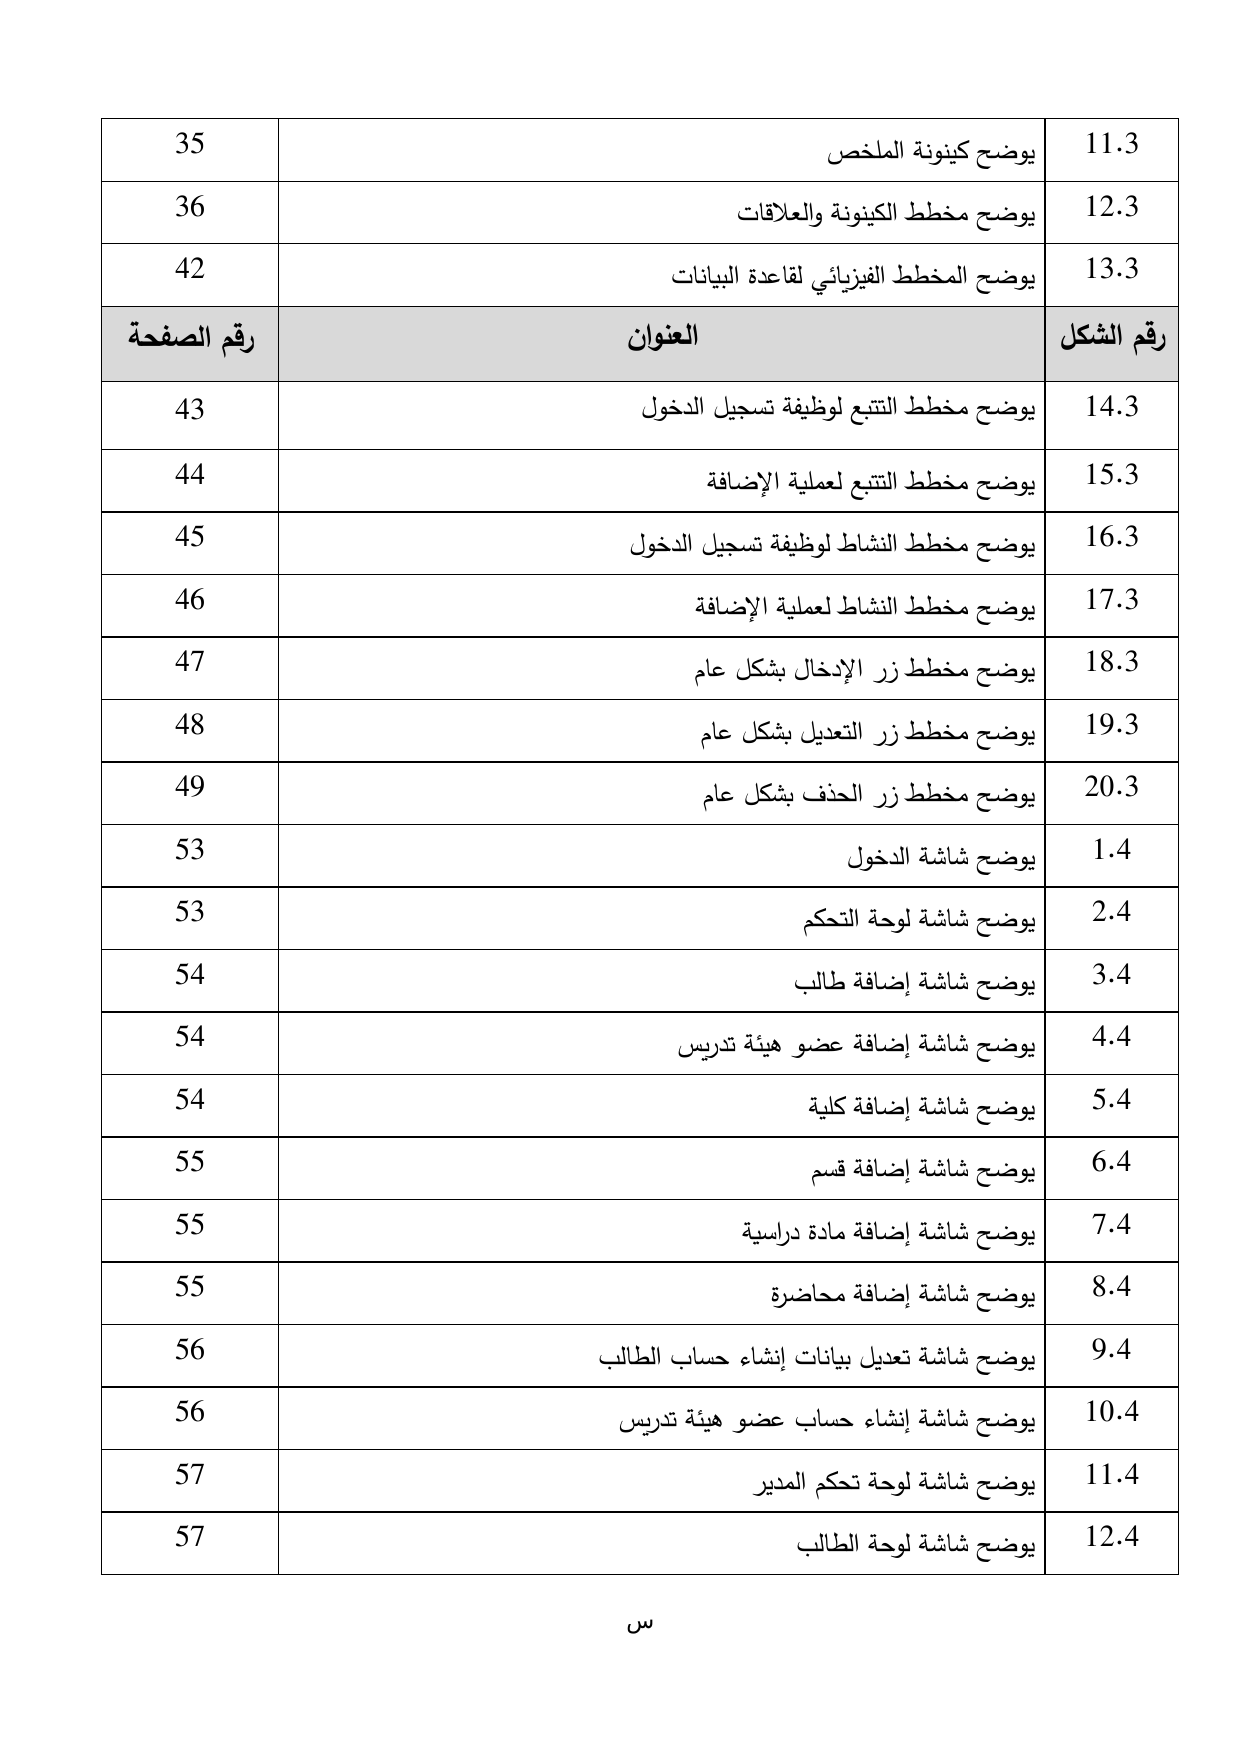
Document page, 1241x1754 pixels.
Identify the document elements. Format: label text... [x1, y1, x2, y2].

table_cell 11.3 [1046, 119, 1178, 181]
table_cell 13.3 [1046, 244, 1178, 306]
table_cell يوضح شاشة إضافة محاضرة [279, 1263, 1044, 1324]
table_cell 54 [102, 950, 278, 1011]
table_cell يوضح مخطط التتبع لوظيفة تسجيل الدخول [279, 382, 1044, 449]
table_cell يوضح مخطط النشاط لعملية الإضافة [279, 575, 1044, 636]
table_cell 54 [102, 1075, 278, 1136]
table_cell 49 [102, 763, 278, 824]
table_cell 44 [102, 450, 278, 511]
table_cell 57 [102, 1513, 278, 1574]
table_cell يوضح شاشة إضافة طالب [279, 950, 1044, 1011]
table_cell يوضح شاشة إضافة قسم [279, 1138, 1044, 1199]
table_cell يوضح شاشة إضافة عضو هيئة تدريس [279, 1013, 1044, 1074]
table_cell 54 [102, 1013, 278, 1074]
table_cell 10.4 [1046, 1388, 1178, 1449]
table_cell 3.4 [1046, 950, 1178, 1011]
table_cell 36 [102, 182, 278, 243]
table_cell يوضح شاشة لوحة الطالب [279, 1513, 1044, 1574]
table_cell يوضح شاشة إضافة كلية [279, 1075, 1044, 1136]
table_cell 7.4 [1046, 1200, 1178, 1261]
table_cell 43 [102, 382, 278, 449]
table_cell 6.4 [1046, 1138, 1178, 1199]
table_cell 5.4 [1046, 1075, 1178, 1136]
table_cell العنوان [279, 307, 1044, 381]
table_cell يوضح مخطط الكينونة والعلاقات [279, 182, 1044, 243]
table_cell 48 [102, 700, 278, 761]
table_cell 35 [102, 119, 278, 181]
table_cell يوضح مخطط التتبع لعملية الإضافة [279, 450, 1044, 511]
table_cell 20.3 [1046, 763, 1178, 824]
table_cell 9.4 [1046, 1325, 1178, 1386]
table_cell 14.3 [1046, 382, 1178, 449]
table_cell يوضح مخطط زر الإدخال بشكل عام [279, 638, 1044, 699]
table_cell 1.4 [1046, 825, 1178, 886]
table_cell يوضح شاشة الدخول [279, 825, 1044, 886]
table_cell 56 [102, 1325, 278, 1386]
table_cell يوضح شاشة إنشاء حساب عضو هيئة تدريس [279, 1388, 1044, 1449]
table_cell 17.3 [1046, 575, 1178, 636]
table_cell 47 [102, 638, 278, 699]
table_cell 11.4 [1046, 1450, 1178, 1511]
table_cell 45 [102, 513, 278, 574]
table_cell 53 [102, 888, 278, 949]
table_cell 4.4 [1046, 1013, 1178, 1074]
table_cell رقم الصفحة [102, 307, 278, 381]
table_cell يوضح مخطط زر الحذف بشكل عام [279, 763, 1044, 824]
table_cell رقم الشكل [1046, 307, 1178, 381]
table_cell 55 [102, 1200, 278, 1261]
table_cell 55 [102, 1138, 278, 1199]
table_cell 19.3 [1046, 700, 1178, 761]
table_cell 18.3 [1046, 638, 1178, 699]
table_cell يوضح مخطط النشاط لوظيفة تسجيل الدخول [279, 513, 1044, 574]
table_cell يوضح شاشة لوحة التحكم [279, 888, 1044, 949]
table_cell 15.3 [1046, 450, 1178, 511]
table_cell يوضح كينونة الملخص [279, 119, 1044, 181]
table_cell 12.4 [1046, 1513, 1178, 1574]
table_cell 16.3 [1046, 513, 1178, 574]
table_cell 55 [102, 1263, 278, 1324]
table_cell 8.4 [1046, 1263, 1178, 1324]
table_cell 56 [102, 1388, 278, 1449]
table_cell يوضح شاشة تعديل بيانات إنشاء حساب الطالب [279, 1325, 1044, 1386]
table_cell 2.4 [1046, 888, 1178, 949]
table_cell يوضح شاشة لوحة تحكم المدير [279, 1450, 1044, 1511]
table_cell 12.3 [1046, 182, 1178, 243]
table_cell يوضح المخطط الفيزيائي لقاعدة البيانات [279, 244, 1044, 306]
table_cell 53 [102, 825, 278, 886]
table_cell يوضح شاشة إضافة مادة دراسية [279, 1200, 1044, 1261]
table_cell 42 [102, 244, 278, 306]
table_cell يوضح مخطط زر التعديل بشكل عام [279, 700, 1044, 761]
table_cell 46 [102, 575, 278, 636]
table_cell 57 [102, 1450, 278, 1511]
